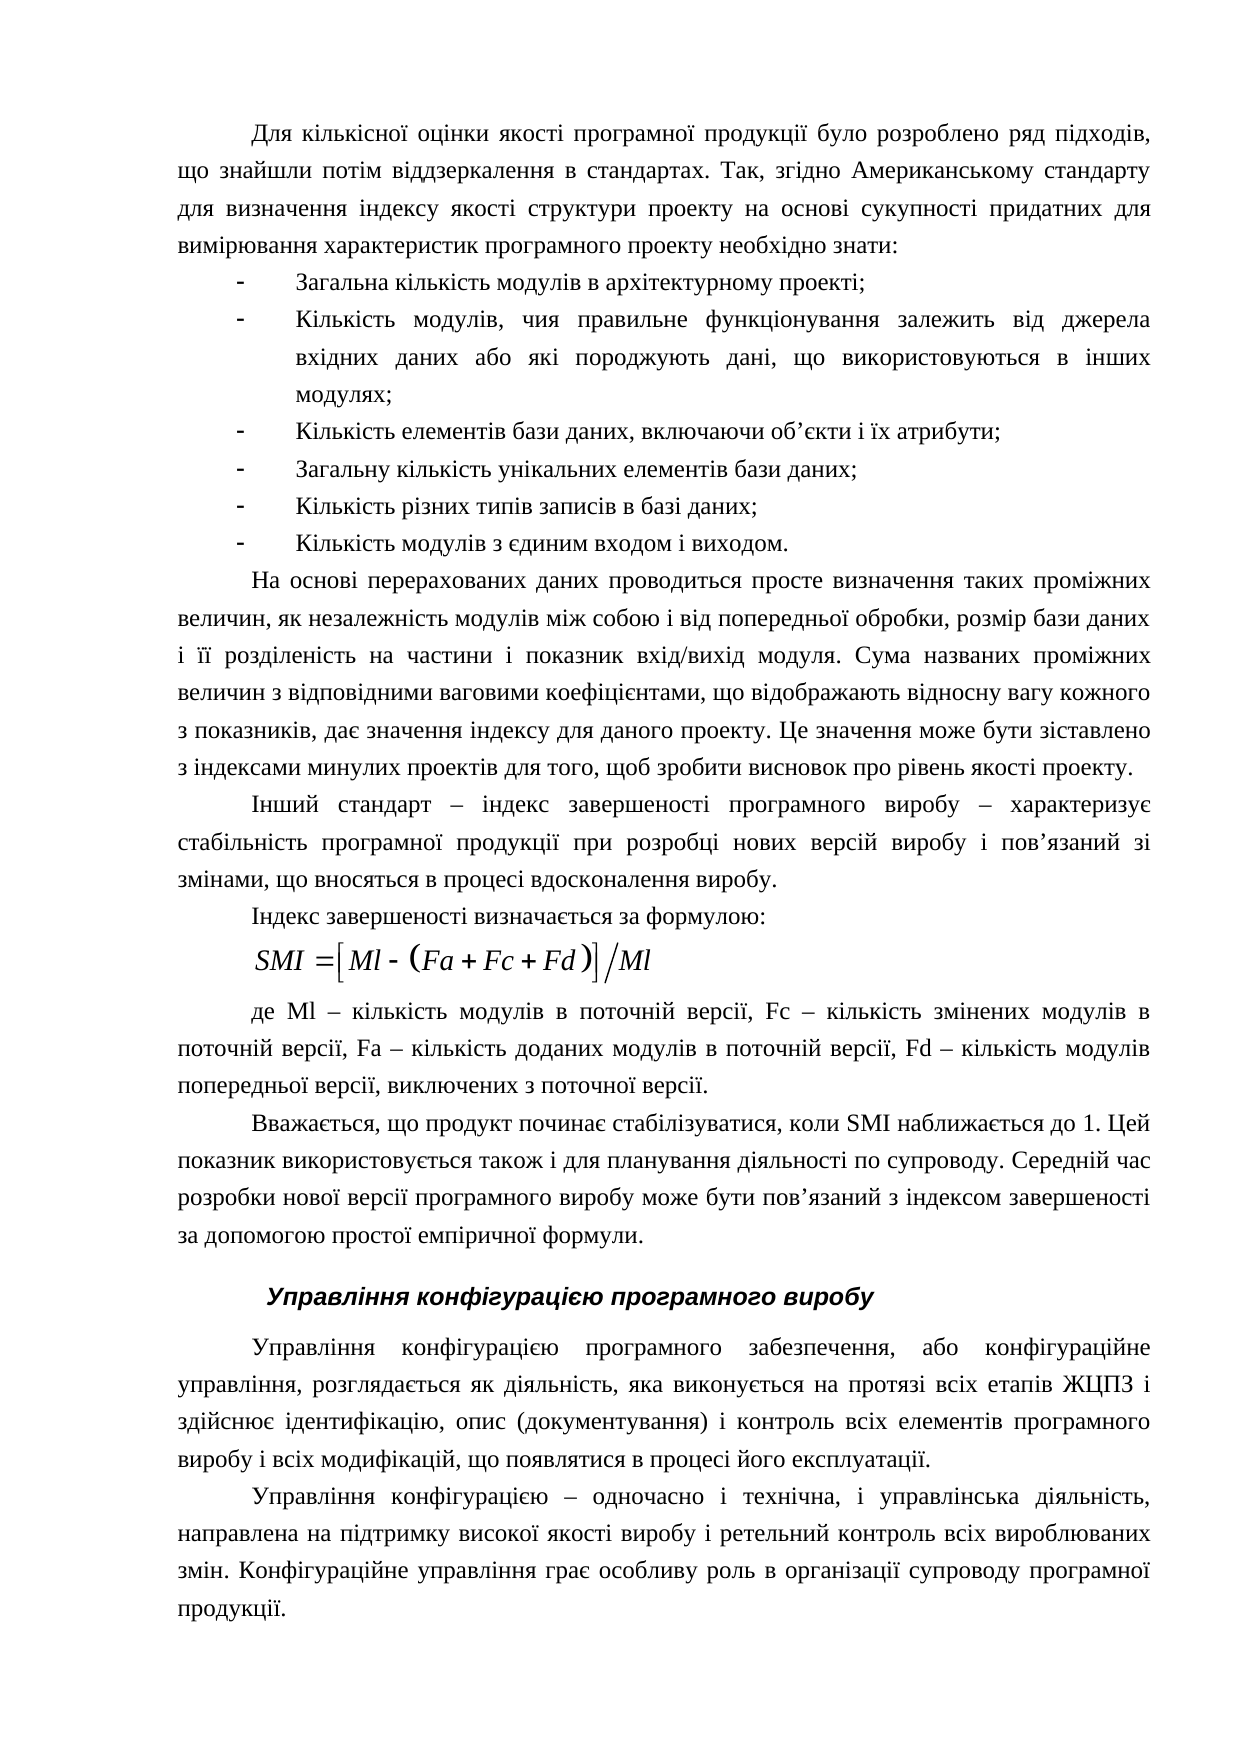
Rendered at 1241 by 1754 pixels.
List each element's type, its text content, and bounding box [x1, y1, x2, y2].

text Для кількісної оцінки якості програмної продукції було розроблено ряд підходів, що знайшли потім віддзеркалення в стандартах. Так, згідно Американському стандарту для визначення індексу якості структури проекту на основі сукупності придатних для вимірювання характеристик програмного проекту необхідно знати: [177, 118, 1152, 259]
text Управління конфігурацією – одночасно і технічна, і управлінська діяльність, направлена на підтримку високої якості виробу і ретельний контроль всіх вироблюваних змін. Конфігураційне управління грає особливу роль в організації супроводу програмної продукції. [177, 1481, 1152, 1622]
subtitle Управління конфігурацією програмного виробу [177, 1282, 1152, 1311]
text Загальна кількість модулів в архітектурному проекті; [236, 267, 1152, 296]
text Інший стандарт – індекс завершеності програмного виробу – характеризує стабільність програмної продукції при розробці нових версій виробу і пов’язаний зі змінами, що вносяться в процесі вдосконалення виробу. [177, 789, 1152, 893]
text Кількість модулів, чия правильне функціонування залежить від джерела вхідних даних або які породжують дані, що використовуються в інших модулях; [236, 304, 1152, 408]
text Кількість елементів бази даних, включаючи об’єкти і їх атрибути; [236, 416, 1152, 445]
text Вважається, що продукт починає стабілізуватися, коли SMI наближається до 1. Цей показник використовується також і для планування діяльності по супроводу. Середній час розробки нової версії програмного виробу може бути пов’язаний з індексом завершеності за допомогою простої емпіричної формули. [177, 1108, 1152, 1248]
text де Ml – кількість модулів в поточній версії, Fc – кількість змінених модулів в поточній версії, Fa – кількість доданих модулів в поточній версії, Fd – кількість модулів попередньої версії, виключених з поточної версії. [177, 996, 1152, 1099]
text На основі перерахованих даних проводиться просте визначення таких проміжних величин, як незалежність модулів між собою і від попередньої обробки, розмір бази даних і її розділеність на частини і показник вхід/вихід модуля. Сума названих проміжних величин з відповідними ваговими коефіцієнтами, що відображають відносну вагу кожного з показників, дає значення індексу для даного проекту. Це значення може бути зіставлено з індексами минулих проектів для того, щоб зробити висновок про рівень якості проекту. [177, 566, 1152, 781]
text Управління конфігурацією програмного забезпечення, або конфігураційне управління, розглядається як діяльність, яка виконується на протязі всіх етапів ЖЦПЗ і здійснює ідентифікацію, опис (документування) і контроль всіх елементів програмного виробу і всіх модифікацій, що появлятися в процесі його експлуатації. [177, 1332, 1152, 1472]
text Індекс завершеності визначається за формулою: [177, 901, 1152, 930]
text Кількість модулів з єдиним входом і виходом. [236, 528, 1152, 557]
text Загальну кількість унікальних елементів бази даних; [236, 454, 1152, 482]
text Кількість різних типів записів в базі даних; [236, 491, 1152, 520]
